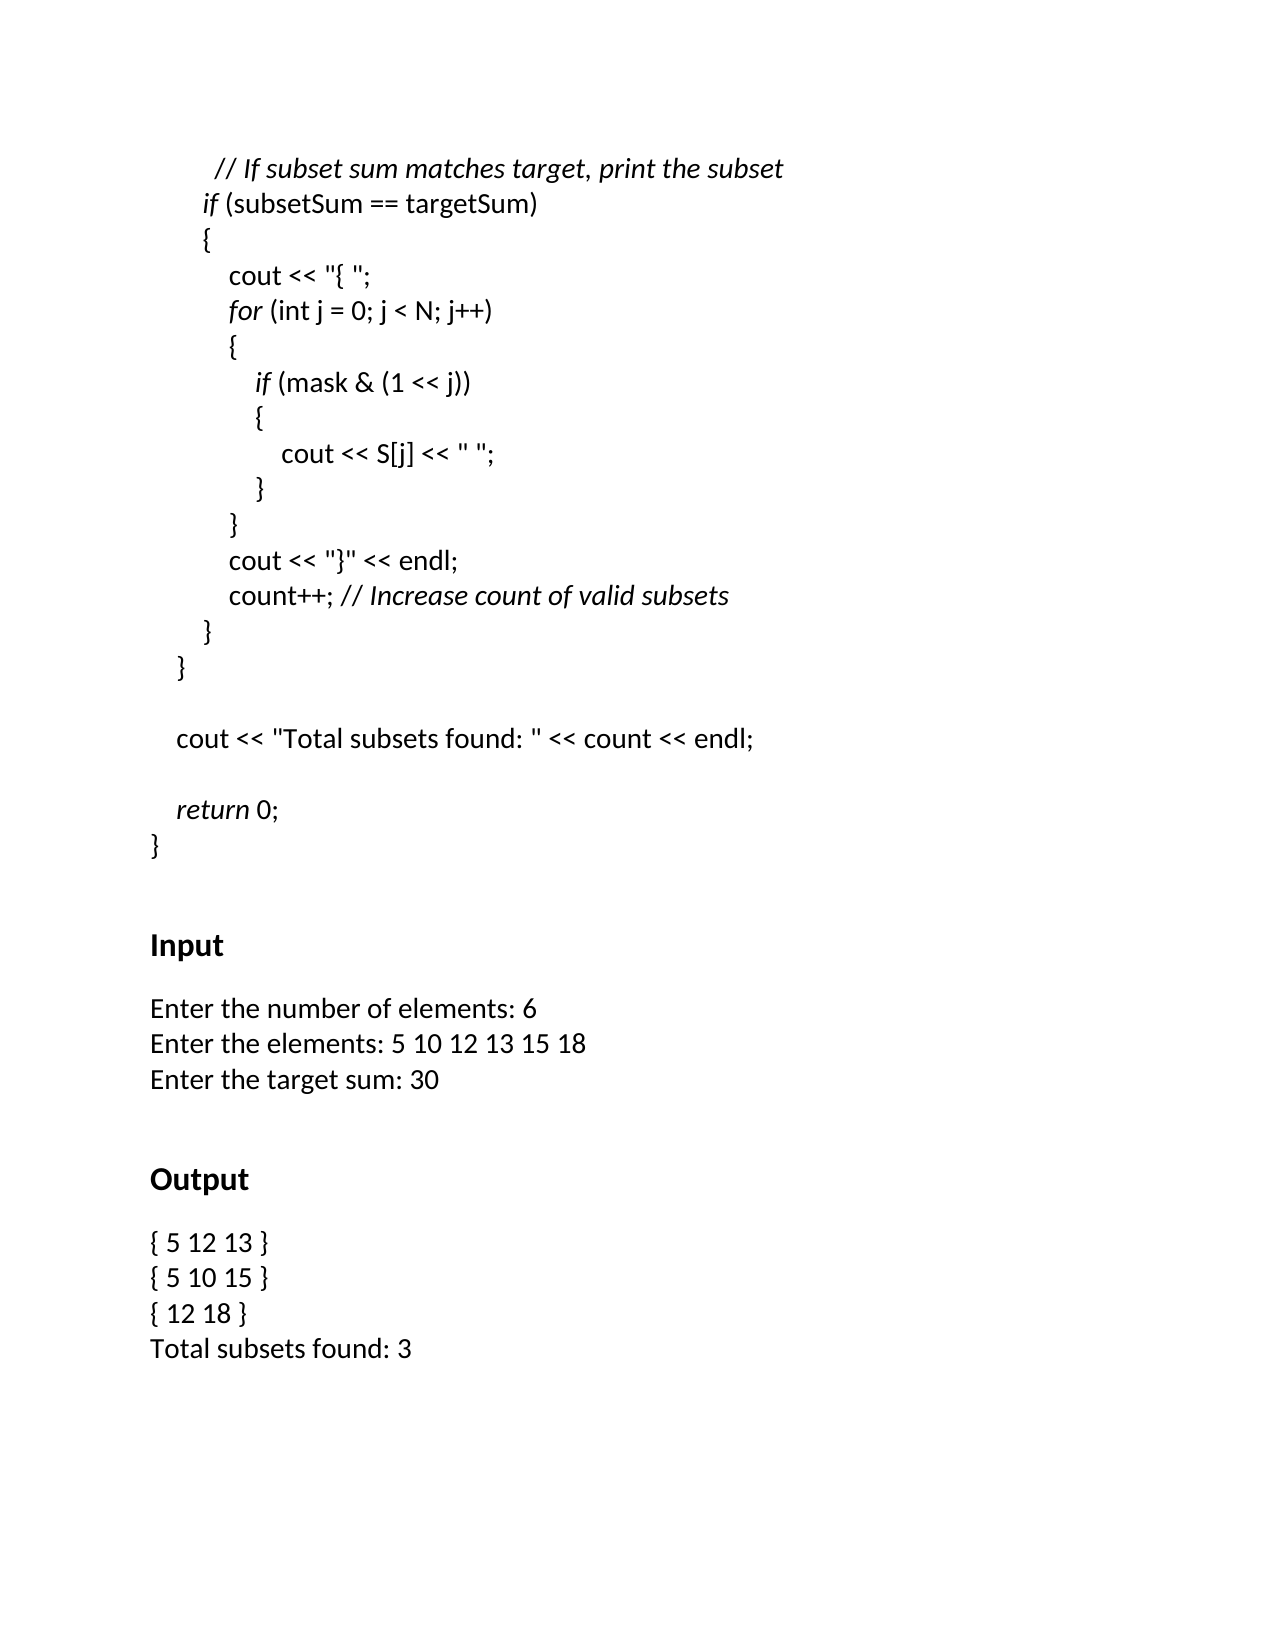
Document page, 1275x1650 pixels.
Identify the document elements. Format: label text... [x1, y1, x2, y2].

text { [150, 328, 1125, 364]
text count++; // Increase count of valid subsets [150, 577, 1125, 613]
text { 12 18 } [150, 1295, 1125, 1331]
text Enter the target sum: 30 [150, 1061, 1125, 1097]
text Enter the elements: 5 10 12 13 15 18 [150, 1025, 1125, 1061]
text { [150, 399, 1125, 435]
text } [150, 471, 1125, 506]
text return 0; [150, 791, 1125, 827]
text Output [150, 1158, 1125, 1198]
text { [150, 221, 1125, 257]
text } [150, 613, 1125, 649]
text cout << S[j] << " "; [150, 435, 1125, 471]
text // If subset sum matches target, print the subset [150, 150, 1125, 186]
text if (subsetSum == targetSum) [150, 186, 1125, 221]
text Total subsets found: 3 [150, 1331, 1125, 1366]
text for (int j = 0; j < N; j++) [150, 292, 1125, 328]
text { 5 10 15 } [150, 1259, 1125, 1295]
text Input [150, 923, 1125, 964]
text } [150, 506, 1125, 542]
text } [150, 827, 1125, 862]
text cout << "{ "; [150, 257, 1125, 292]
text } [150, 649, 1125, 684]
text if (mask & (1 << j)) [150, 364, 1125, 399]
text Enter the number of elements: 6 [150, 990, 1125, 1025]
text cout << "}" << endl; [150, 542, 1125, 577]
text { 5 12 13 } [150, 1224, 1125, 1259]
text cout << "Total subsets found: " << count << endl; [150, 720, 1125, 756]
